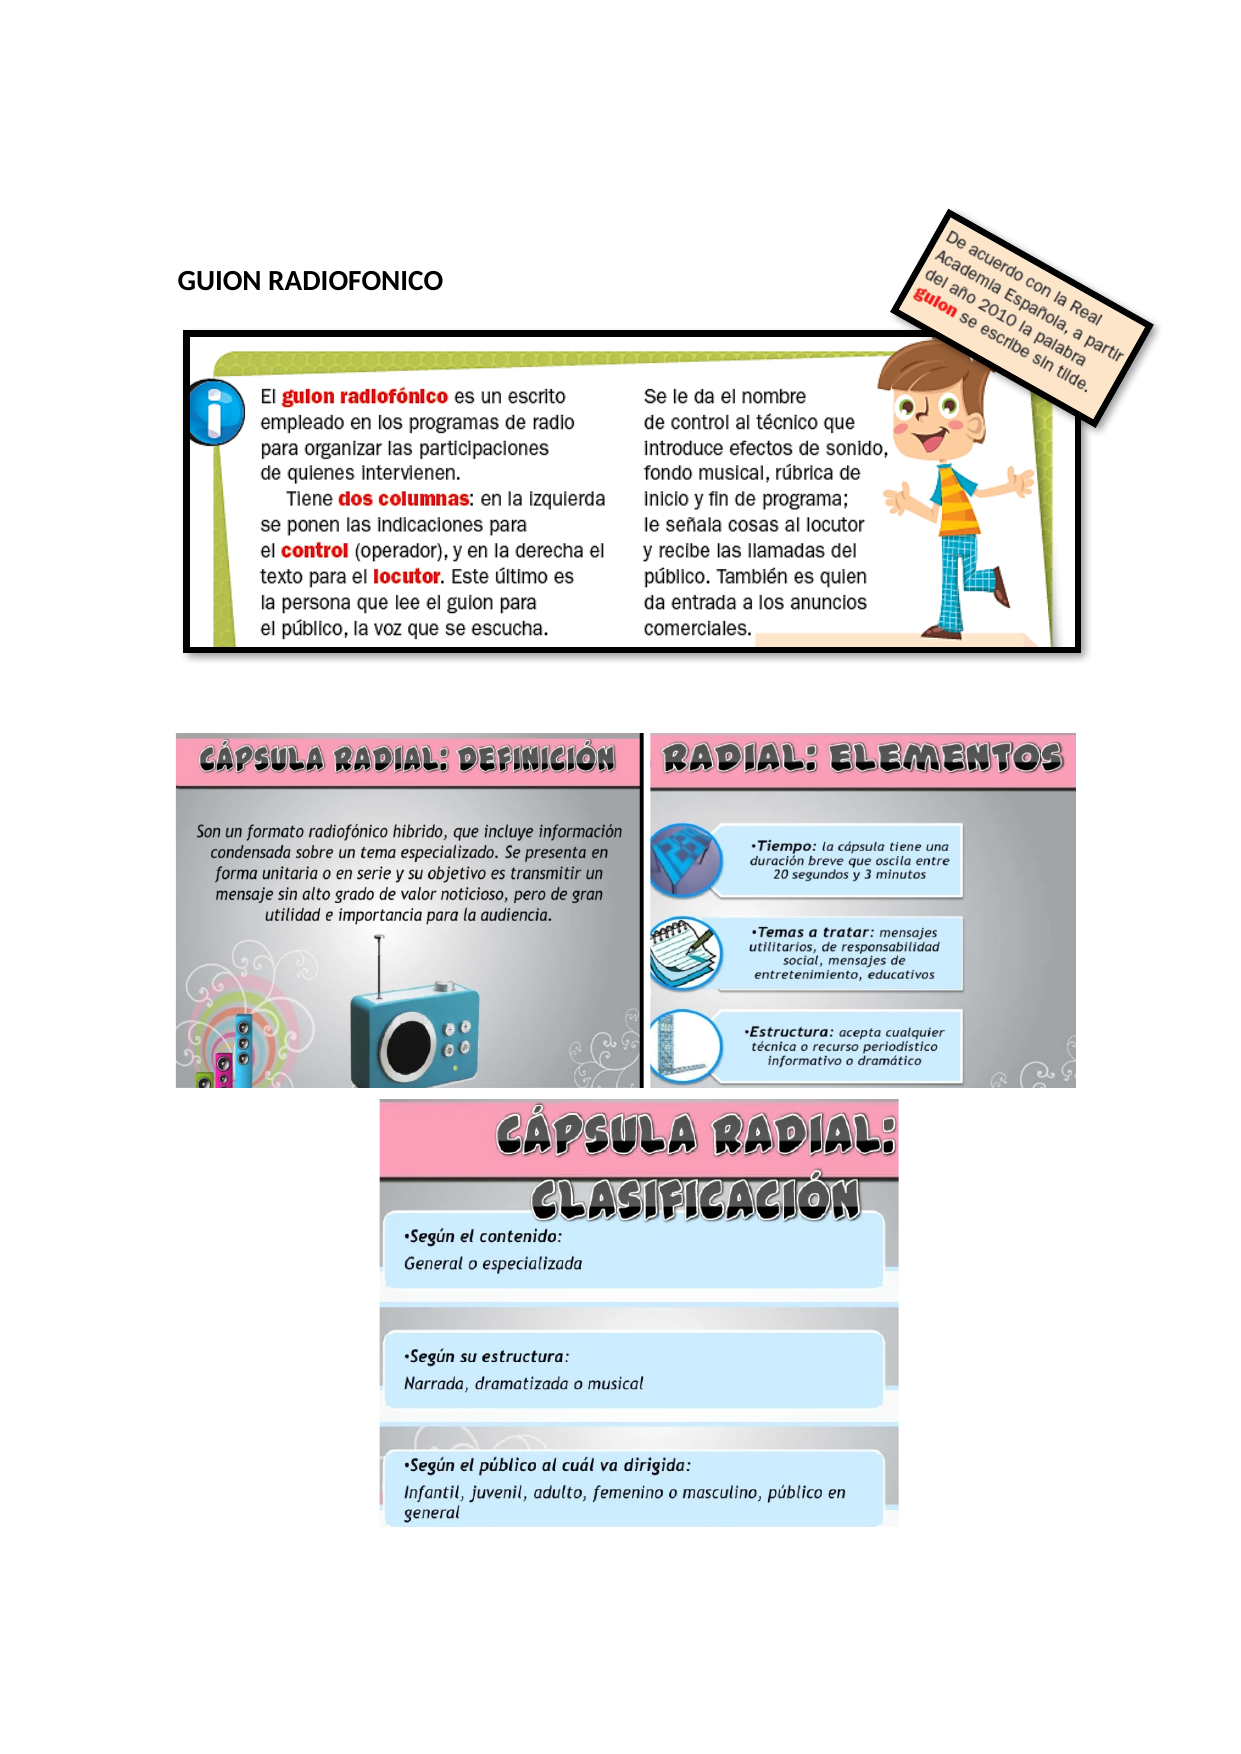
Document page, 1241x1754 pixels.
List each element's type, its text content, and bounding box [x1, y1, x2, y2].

picture [650, 733, 1076, 1088]
picture [190, 337, 1075, 647]
picture [175, 733, 644, 1088]
picture [379, 1099, 899, 1527]
picture [900, 219, 1144, 418]
text GUION RADIOFONICO [177, 262, 917, 298]
